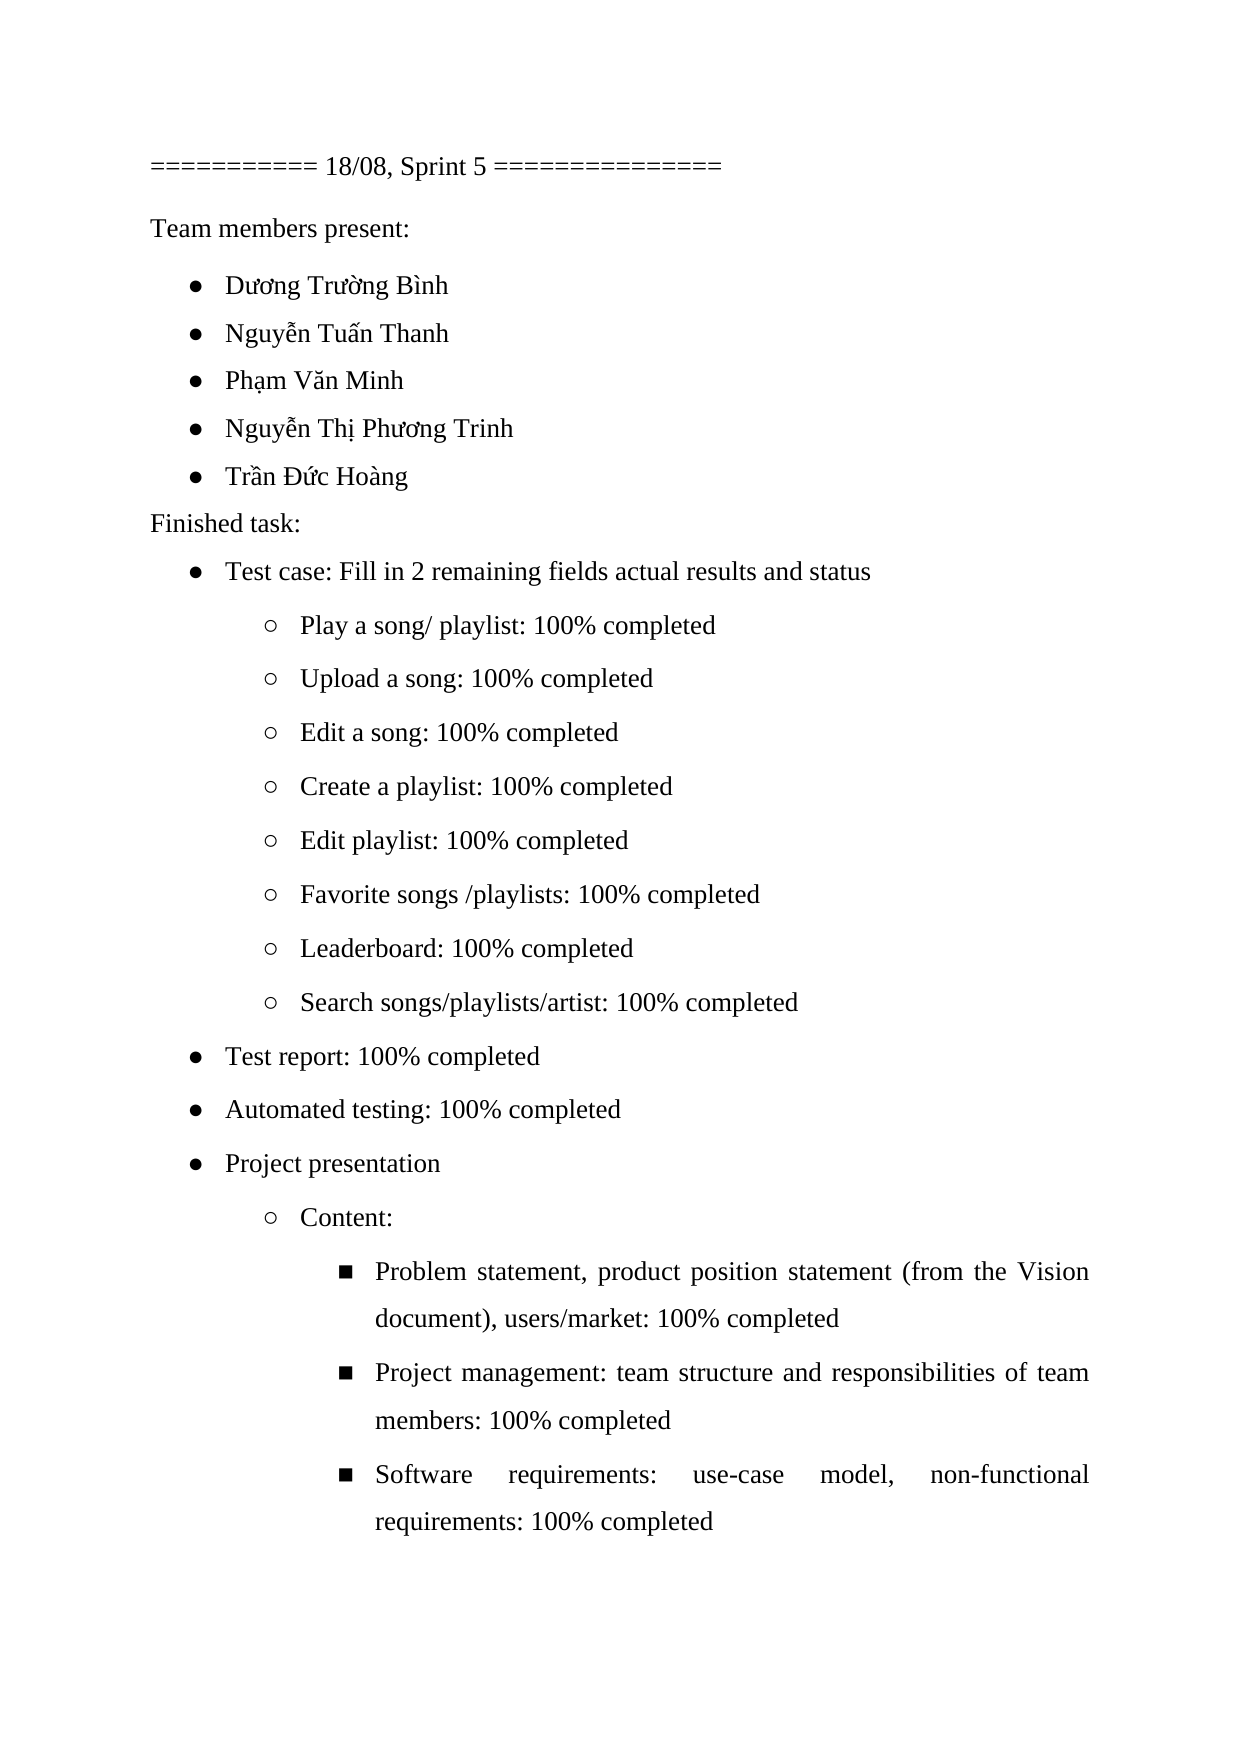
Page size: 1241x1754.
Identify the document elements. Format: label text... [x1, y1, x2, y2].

list Play a song/ playlist: 100% completed [262, 609, 1090, 640]
list Edit playlist: 100% completed [262, 824, 1090, 855]
list Test report: 100% completed [187, 1039, 1090, 1071]
list Automated testing: 100% completed [187, 1093, 1090, 1124]
list Problem statement, product position statement (from the Vision document), users/market: 100% completed [337, 1255, 1090, 1334]
list Dương Trường Bình [187, 269, 1090, 300]
list Edit a song: 100% completed [262, 716, 1090, 748]
list Test case: Fill in 2 remaining fields actual results and status [187, 555, 1090, 586]
text Finished task: [150, 507, 1090, 538]
list Project presentation [187, 1147, 1090, 1178]
list Trần Đức Hoàng [187, 460, 1090, 491]
text Team members present: [150, 212, 1090, 243]
list Nguyễn Tuấn Thanh [187, 317, 1090, 348]
list Search songs/playlists/artist: 100% completed [262, 986, 1090, 1017]
list Upload a song: 100% completed [262, 663, 1090, 694]
text =========== 18/08, Sprint 5 =============== [150, 150, 1090, 181]
list Leaderboard: 100% completed [262, 932, 1090, 963]
list Nguyễn Thị Phương Trinh [187, 412, 1090, 443]
list Project management: team structure and responsibilities of team members: 100% completed [337, 1356, 1090, 1435]
list Phạm Văn Minh [187, 364, 1090, 396]
list Favorite songs /playlists: 100% completed [262, 878, 1090, 909]
list Create a playlist: 100% completed [262, 770, 1090, 801]
list Content: [262, 1201, 1090, 1232]
list Software requirements: use-case model, non-functional requirements: 100% completed [337, 1458, 1090, 1537]
